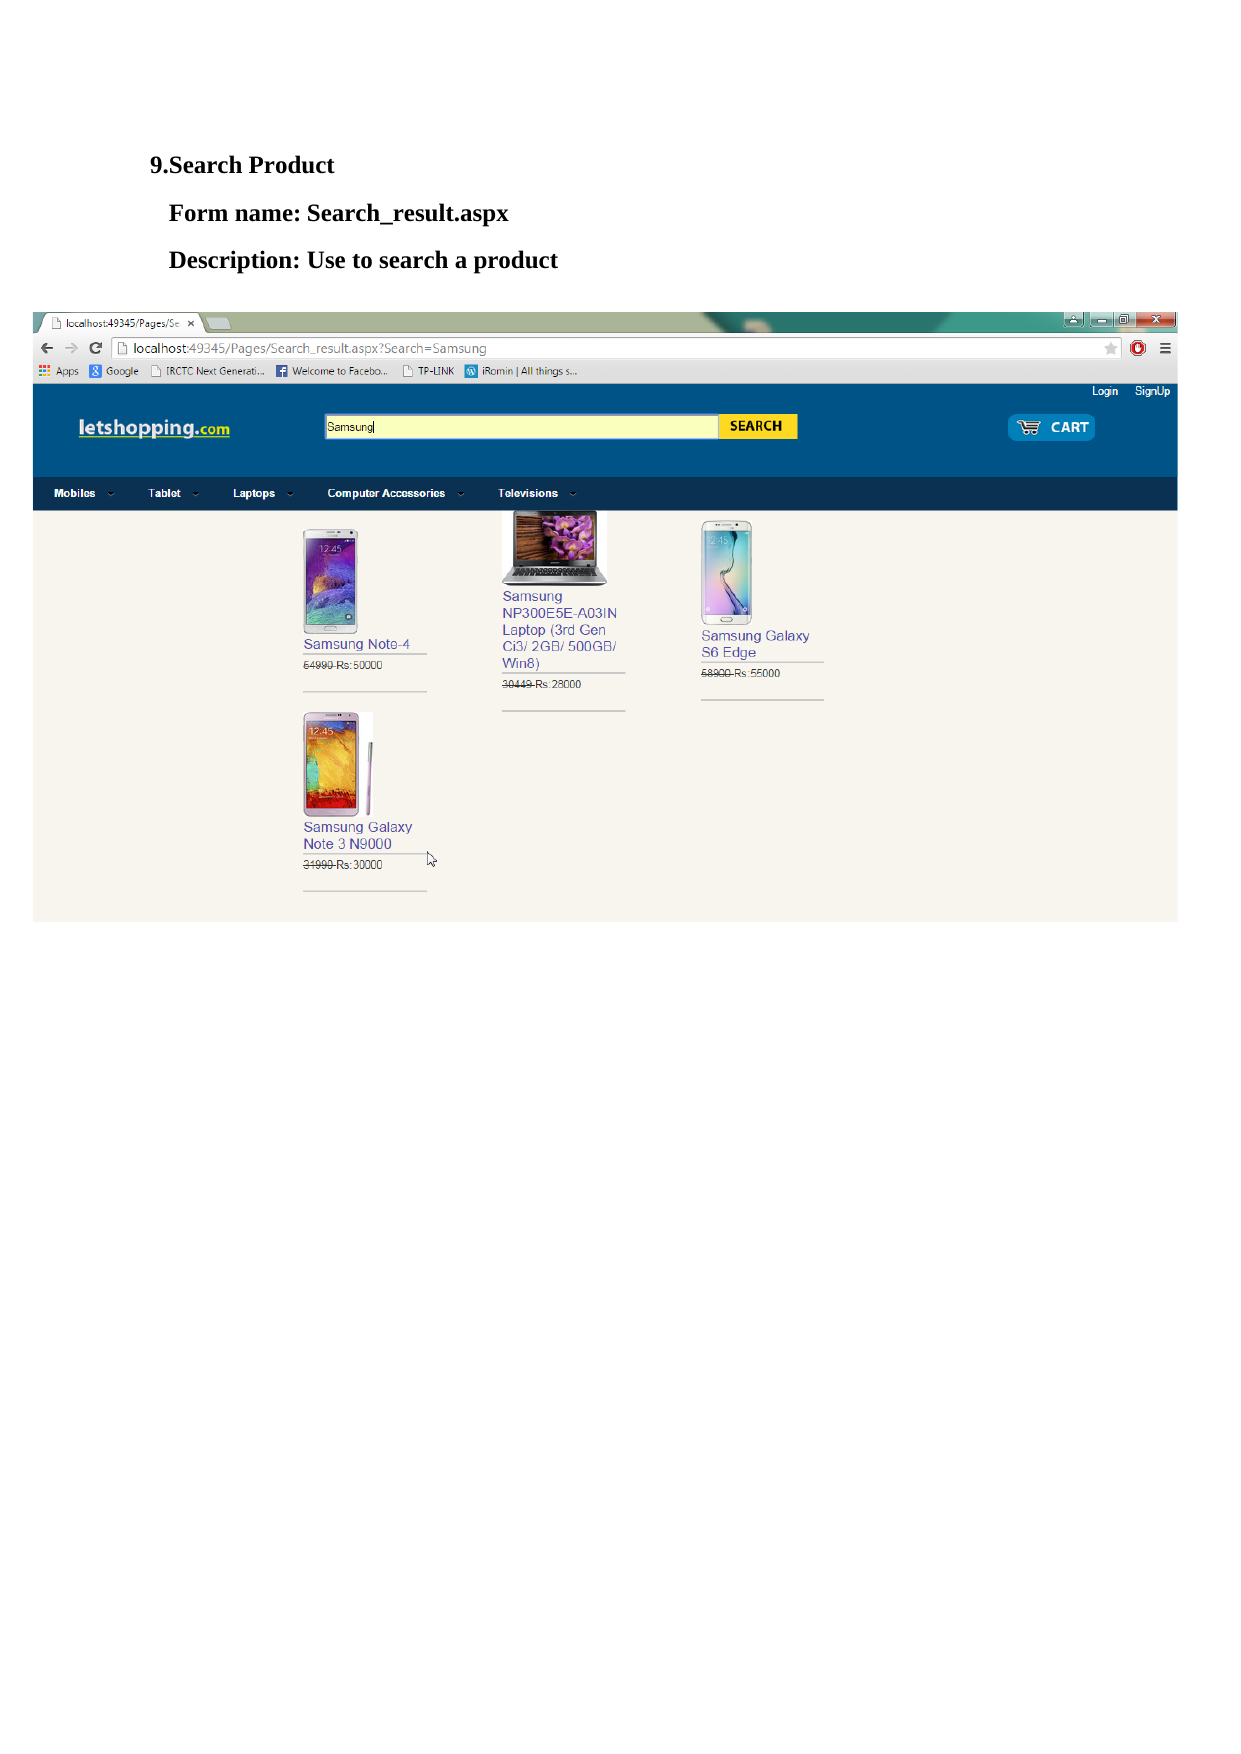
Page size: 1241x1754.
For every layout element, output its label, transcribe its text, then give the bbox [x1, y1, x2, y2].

text 9.Search Product [150, 150, 1090, 179]
picture [32, 312, 1178, 922]
text Form name: Search_result.aspx [150, 198, 1090, 226]
text Description: Use to search a product [150, 245, 1090, 274]
